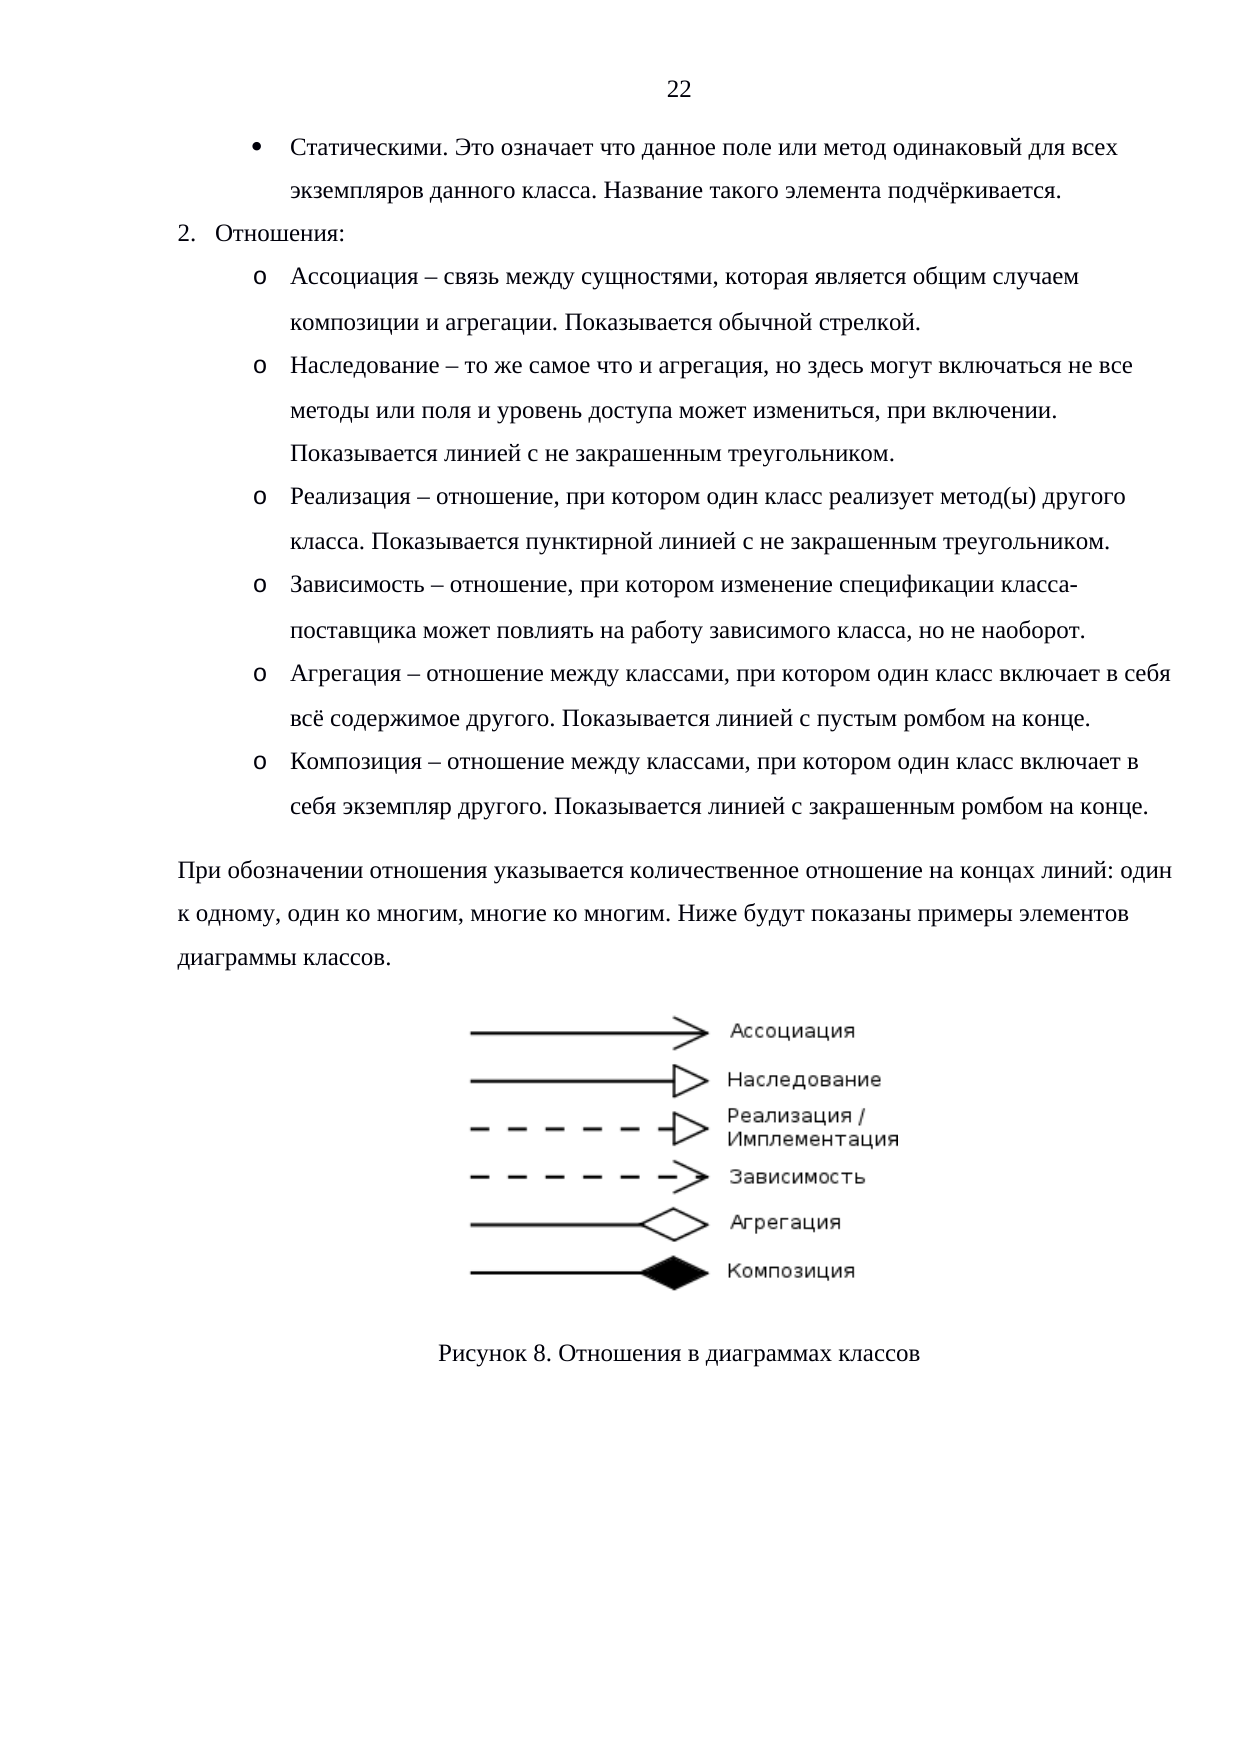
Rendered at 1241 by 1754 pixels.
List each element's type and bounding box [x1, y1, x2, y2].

picture [460, 1005, 898, 1303]
